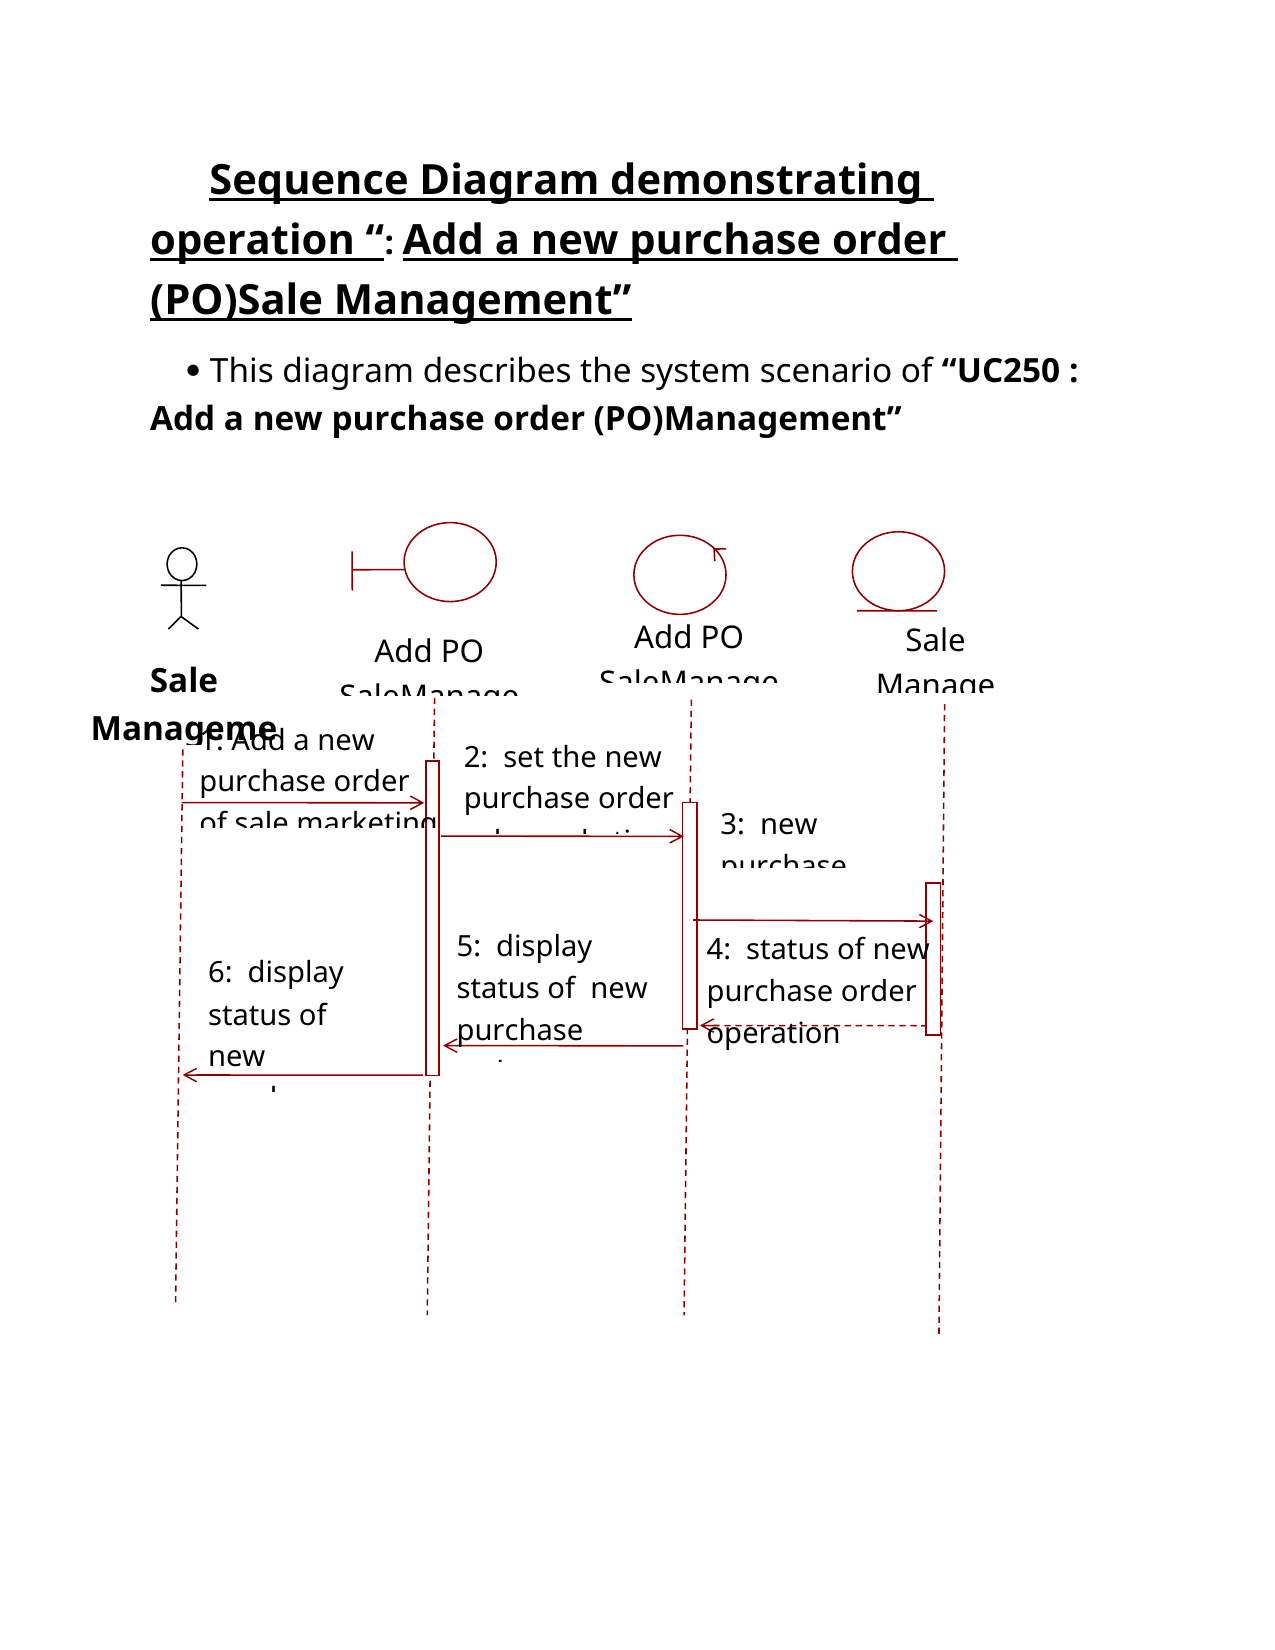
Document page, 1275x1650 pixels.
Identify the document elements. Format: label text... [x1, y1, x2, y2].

text Sequence Diagram demonstrating operation “: Add a new purchase order (PO)Sale Management” [150, 150, 1125, 327]
text This diagram describes the system scenario of “UC250 : Add a new purchase order (PO)Management” [150, 347, 1125, 441]
